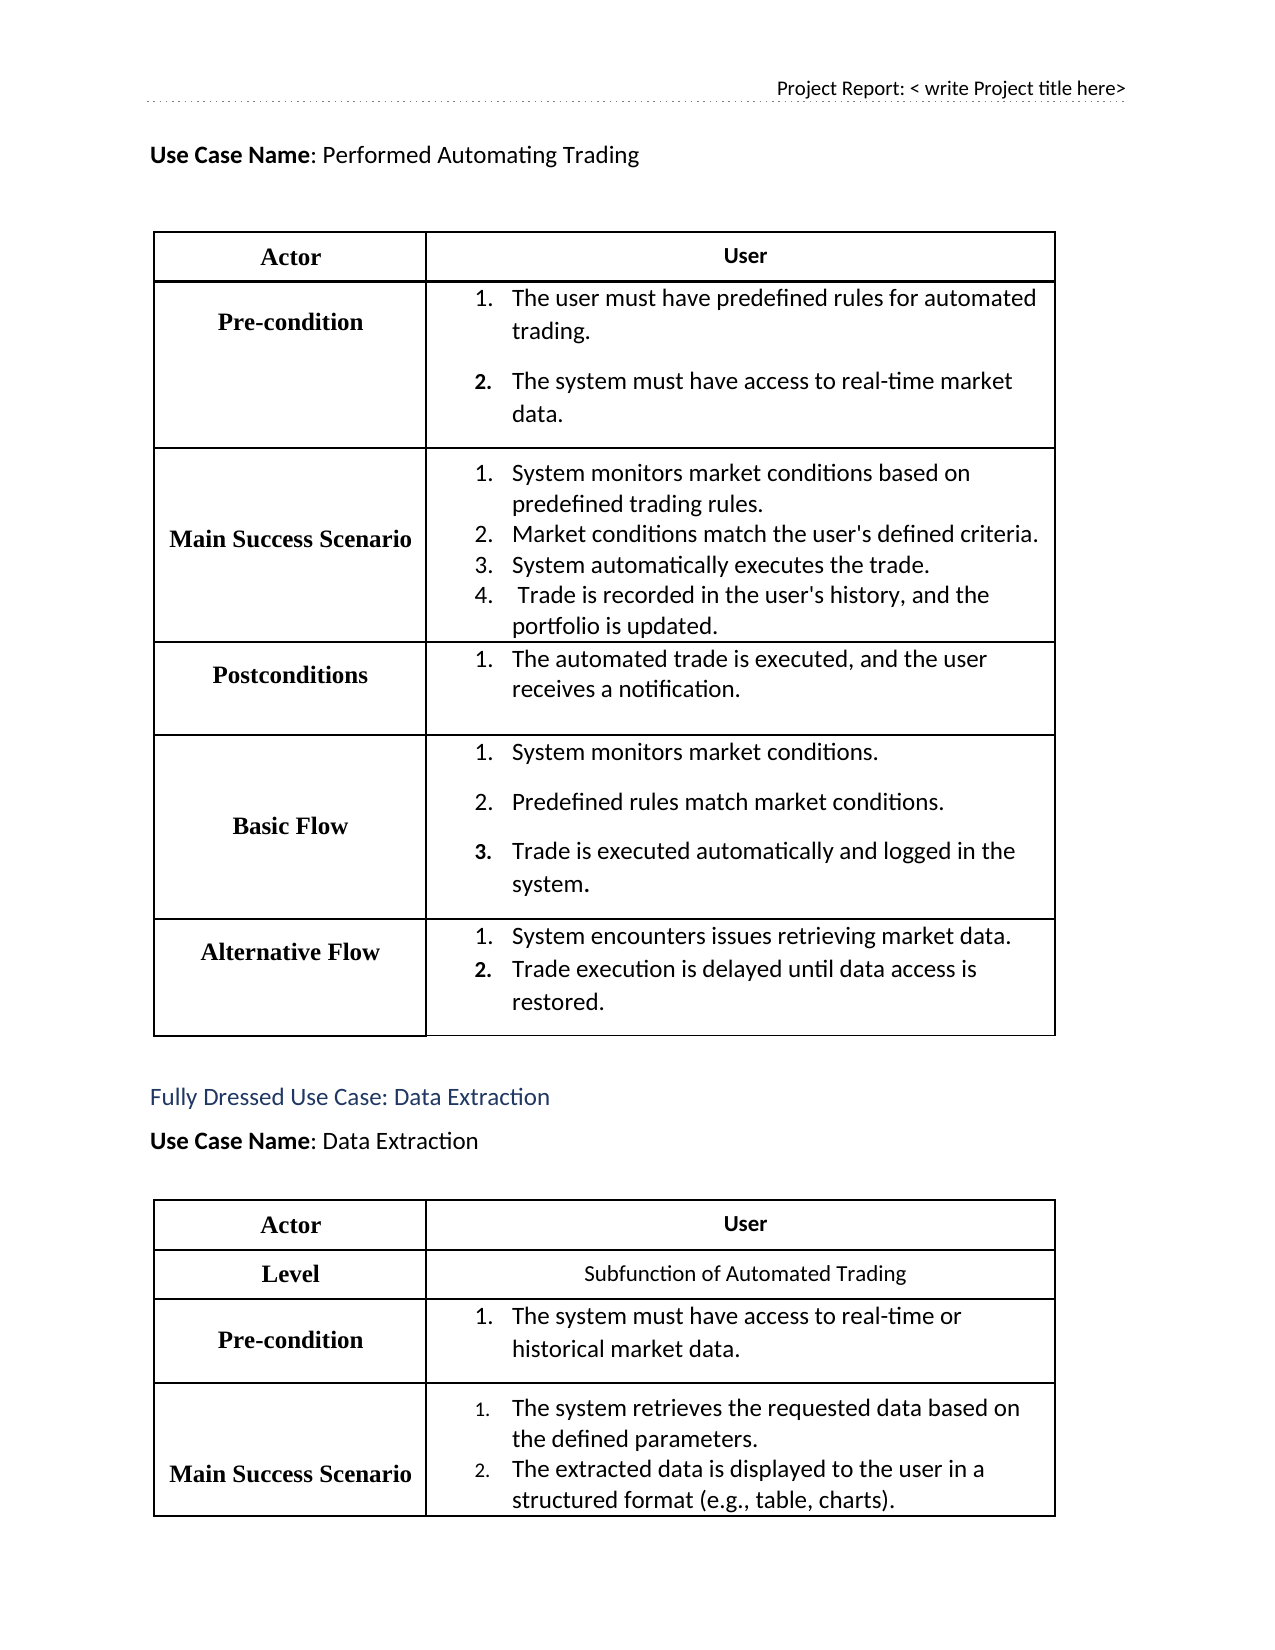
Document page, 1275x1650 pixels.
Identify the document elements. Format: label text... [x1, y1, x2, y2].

table_header User [427, 233, 1054, 280]
table_cell Alternative Flow [155, 920, 425, 1035]
table_cell Subfunction of Automated Trading [427, 1251, 1054, 1298]
table_cell Pre-condition [155, 283, 425, 447]
table_header Actor [155, 233, 425, 280]
table_cell Postconditions [155, 643, 425, 734]
table_cell Main Success Scenario [155, 1384, 425, 1514]
text Fully Dressed Use Case: Data Extraction [150, 1081, 1221, 1111]
table_cell System encounters issues retrieving market data. Trade execution is delayed until data access is restored. [427, 920, 1054, 1035]
table_cell The system must have access to real-time or historical market data. [427, 1300, 1054, 1382]
table_header Actor [155, 1201, 425, 1248]
table_cell The automated trade is executed, and the user receives a notification. [427, 643, 1054, 734]
table_cell Level [155, 1251, 425, 1298]
table_cell Main Success Scenario [155, 449, 425, 641]
table_cell Pre-condition [155, 1300, 425, 1382]
table_cell The system retrieves the requested data based on the defined parameters. The extracted data is displayed to the user in a structured format (e.g., table, charts). [427, 1384, 1054, 1514]
table_cell System monitors market conditions. Predefined rules match market conditions. Trade is executed automatically and logged in the system. [427, 736, 1054, 918]
table_cell Basic Flow [155, 736, 425, 918]
text Use Case Name: Performed Automating Trading [150, 139, 1221, 170]
table_cell System monitors market conditions based on predefined trading rules. Market conditions match the user's defined criteria. System automatically executes the trade. Trade is recorded in the user's history, and the portfolio is updated. [427, 449, 1054, 641]
text Use Case Name: Data Extraction [150, 1125, 1221, 1155]
table_cell The user must have predefined rules for automated trading. The system must have access to real-time market data. [427, 283, 1054, 447]
table_header User [427, 1201, 1054, 1248]
